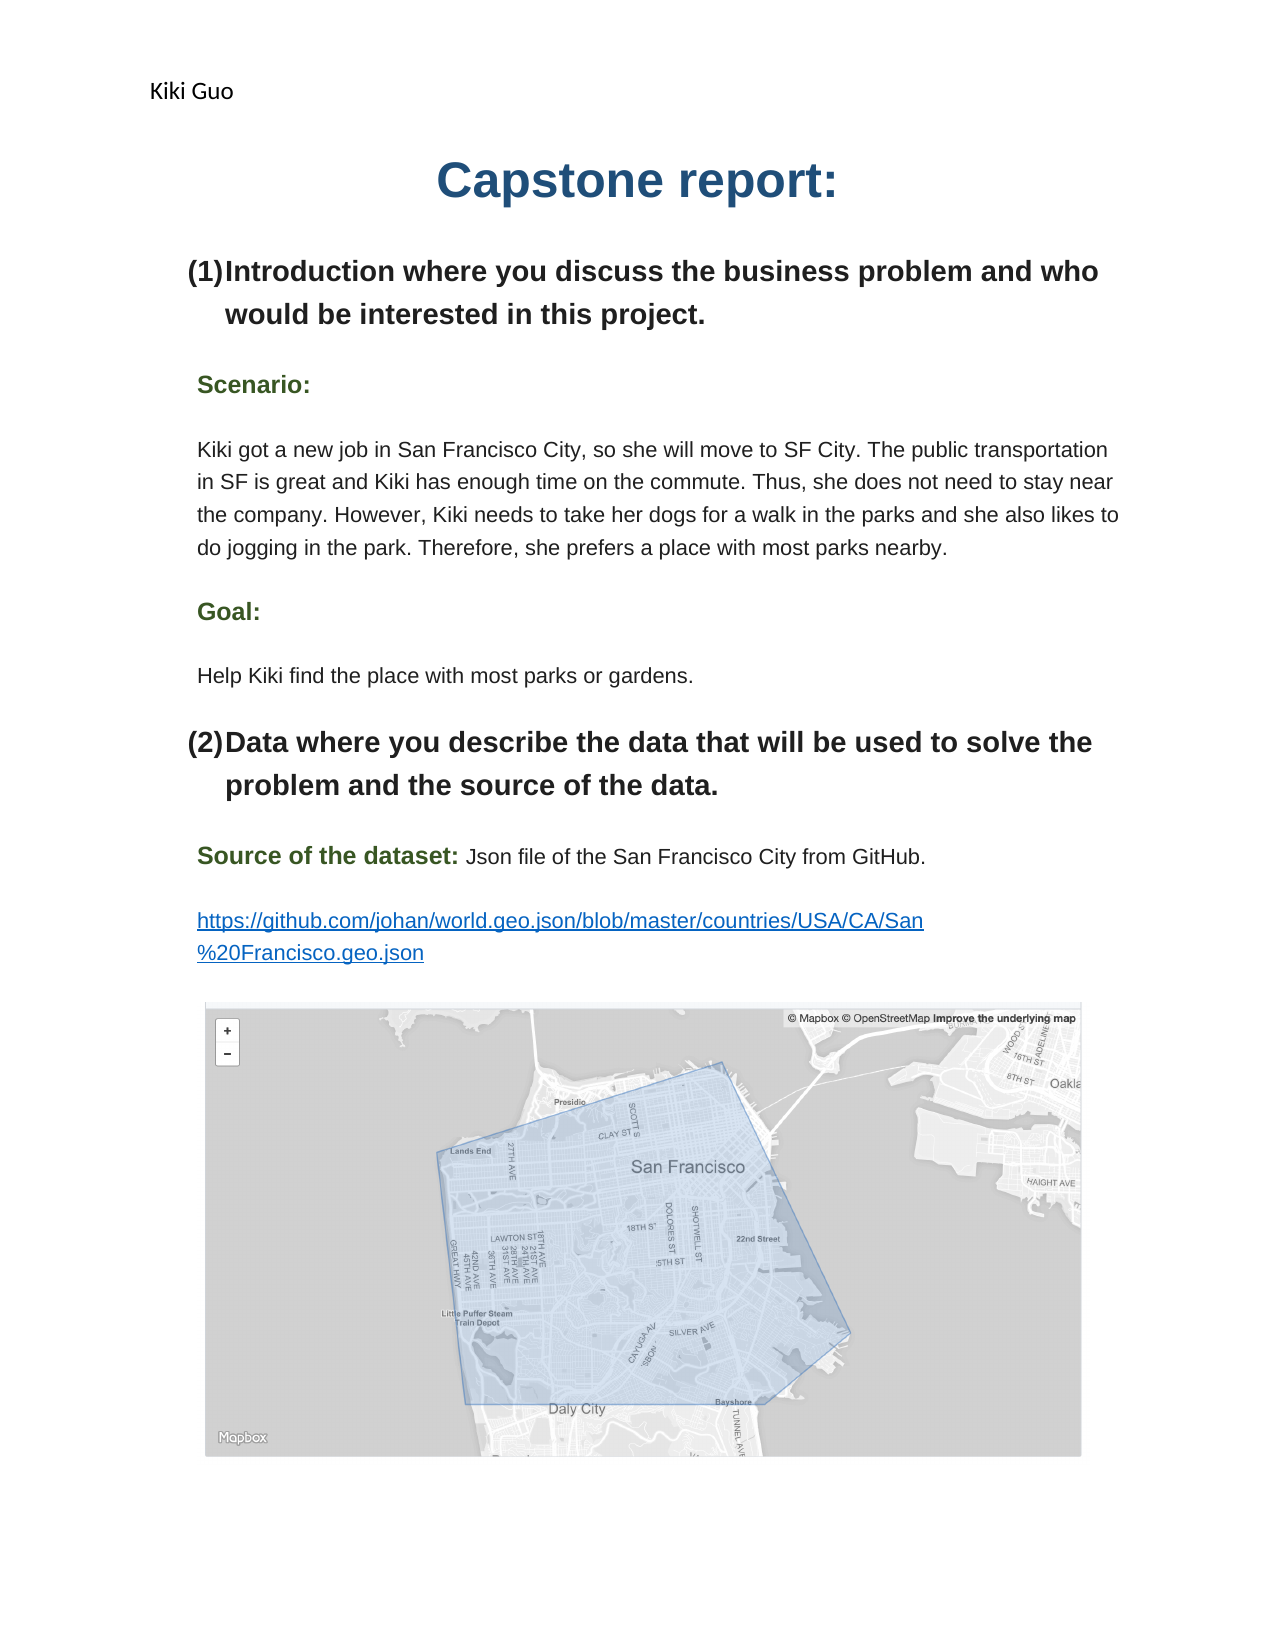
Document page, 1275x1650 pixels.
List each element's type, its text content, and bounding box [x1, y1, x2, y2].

text Help Kiki find the place with most parks or gardens. [197, 663, 1125, 688]
text Goal: [197, 597, 1125, 625]
picture [196, 1002, 1091, 1465]
text Kiki got a new job in San Francisco City, so she will move to SF City. The public transportation in SF is great and Kiki has enough time on the commute. Thus, she does not need to stay near the company. However, Kiki needs to take her dogs for a walk in the parks and she also likes to do jogging in the park. Therefore, she prefers a place with most parks nearby. [197, 437, 1125, 560]
list Data where you describe the data that will be used to solve the problem and the source of the data. [187, 725, 1125, 802]
text https://github.com/johan/world.geo.json/blob/master/countries/USA/CA/San%20Francisco.geo.json [197, 908, 1125, 966]
list Introduction where you discuss the business problem and who would be interested in this project. [187, 254, 1125, 331]
text Source of the dataset: Json file of the San Francisco City from GitHub. [197, 841, 1125, 870]
text Scenario: [197, 370, 1125, 399]
text Capstone report: [150, 150, 1125, 207]
